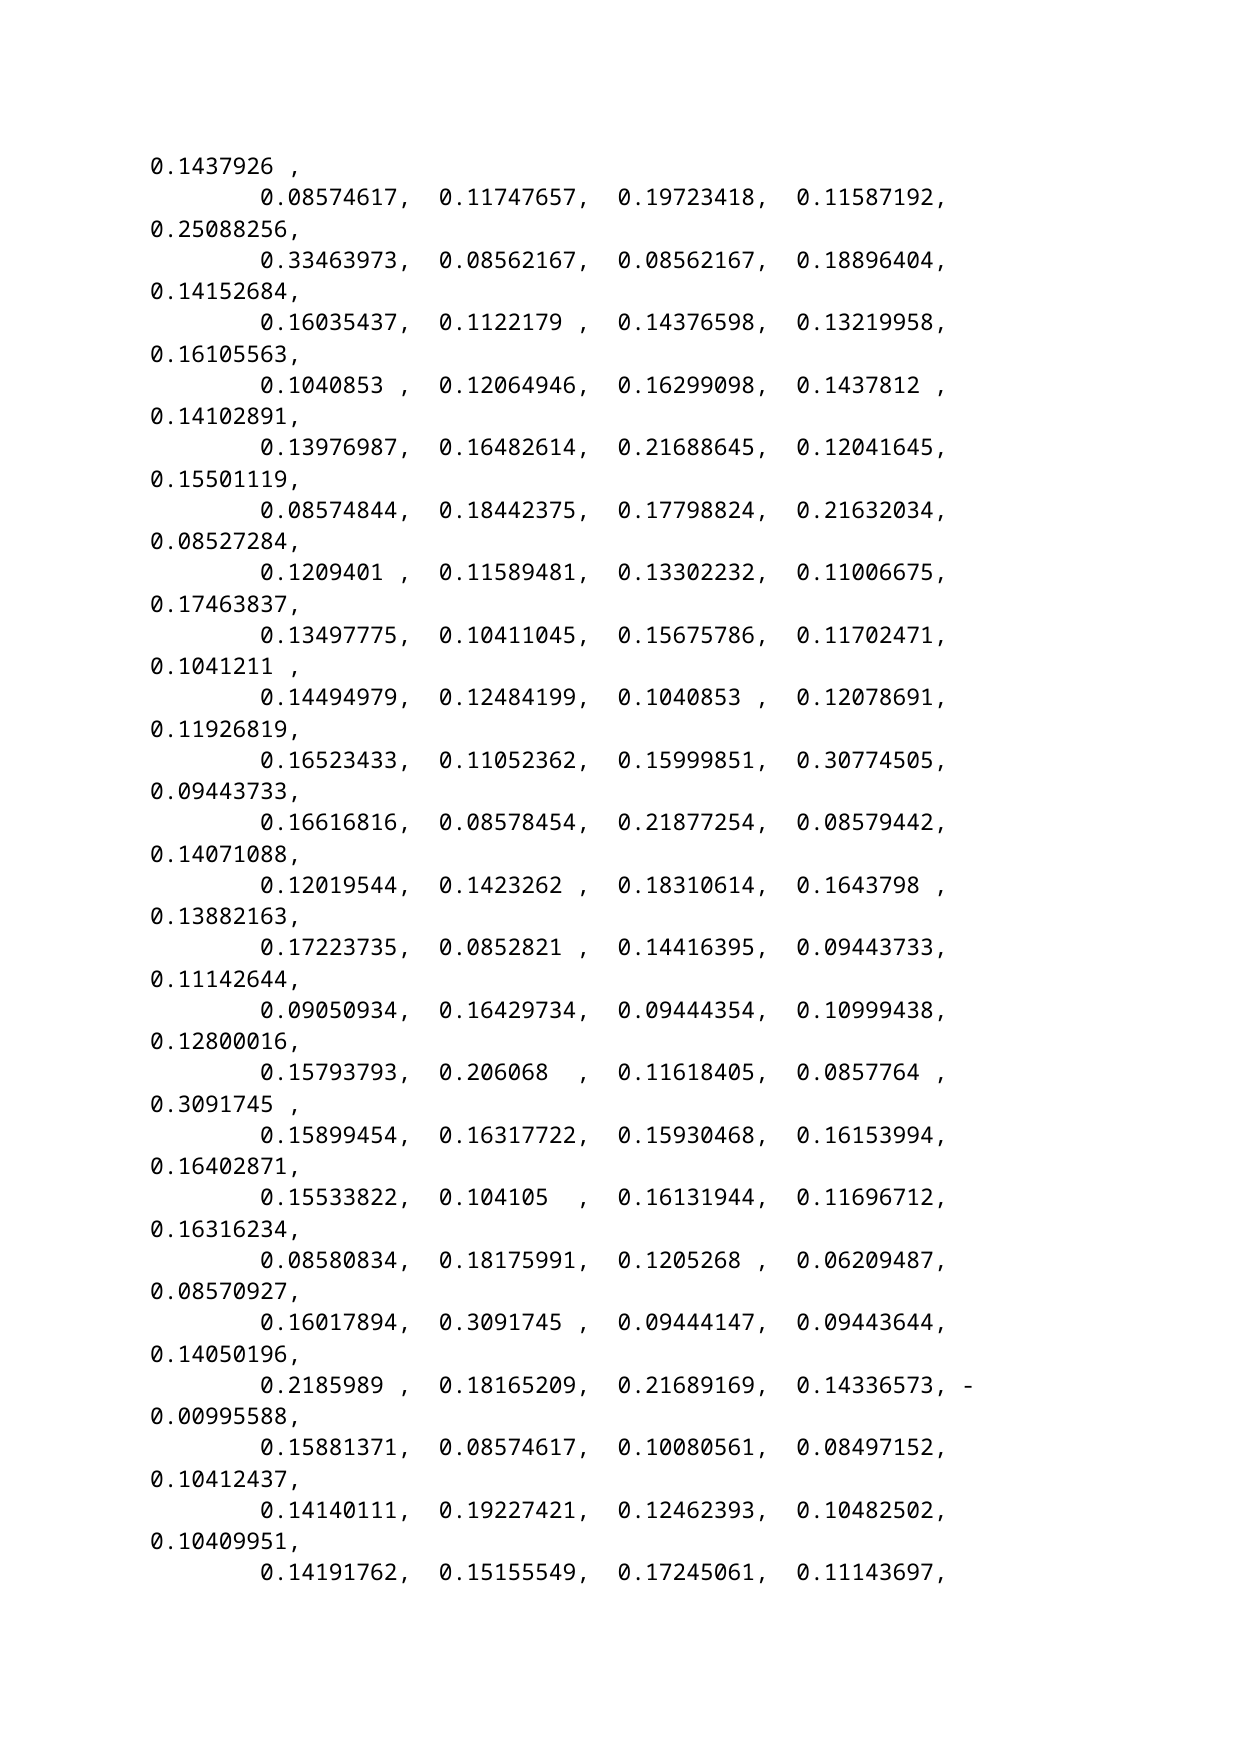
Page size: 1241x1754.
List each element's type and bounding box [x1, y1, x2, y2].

text [150, 150, 1090, 1587]
